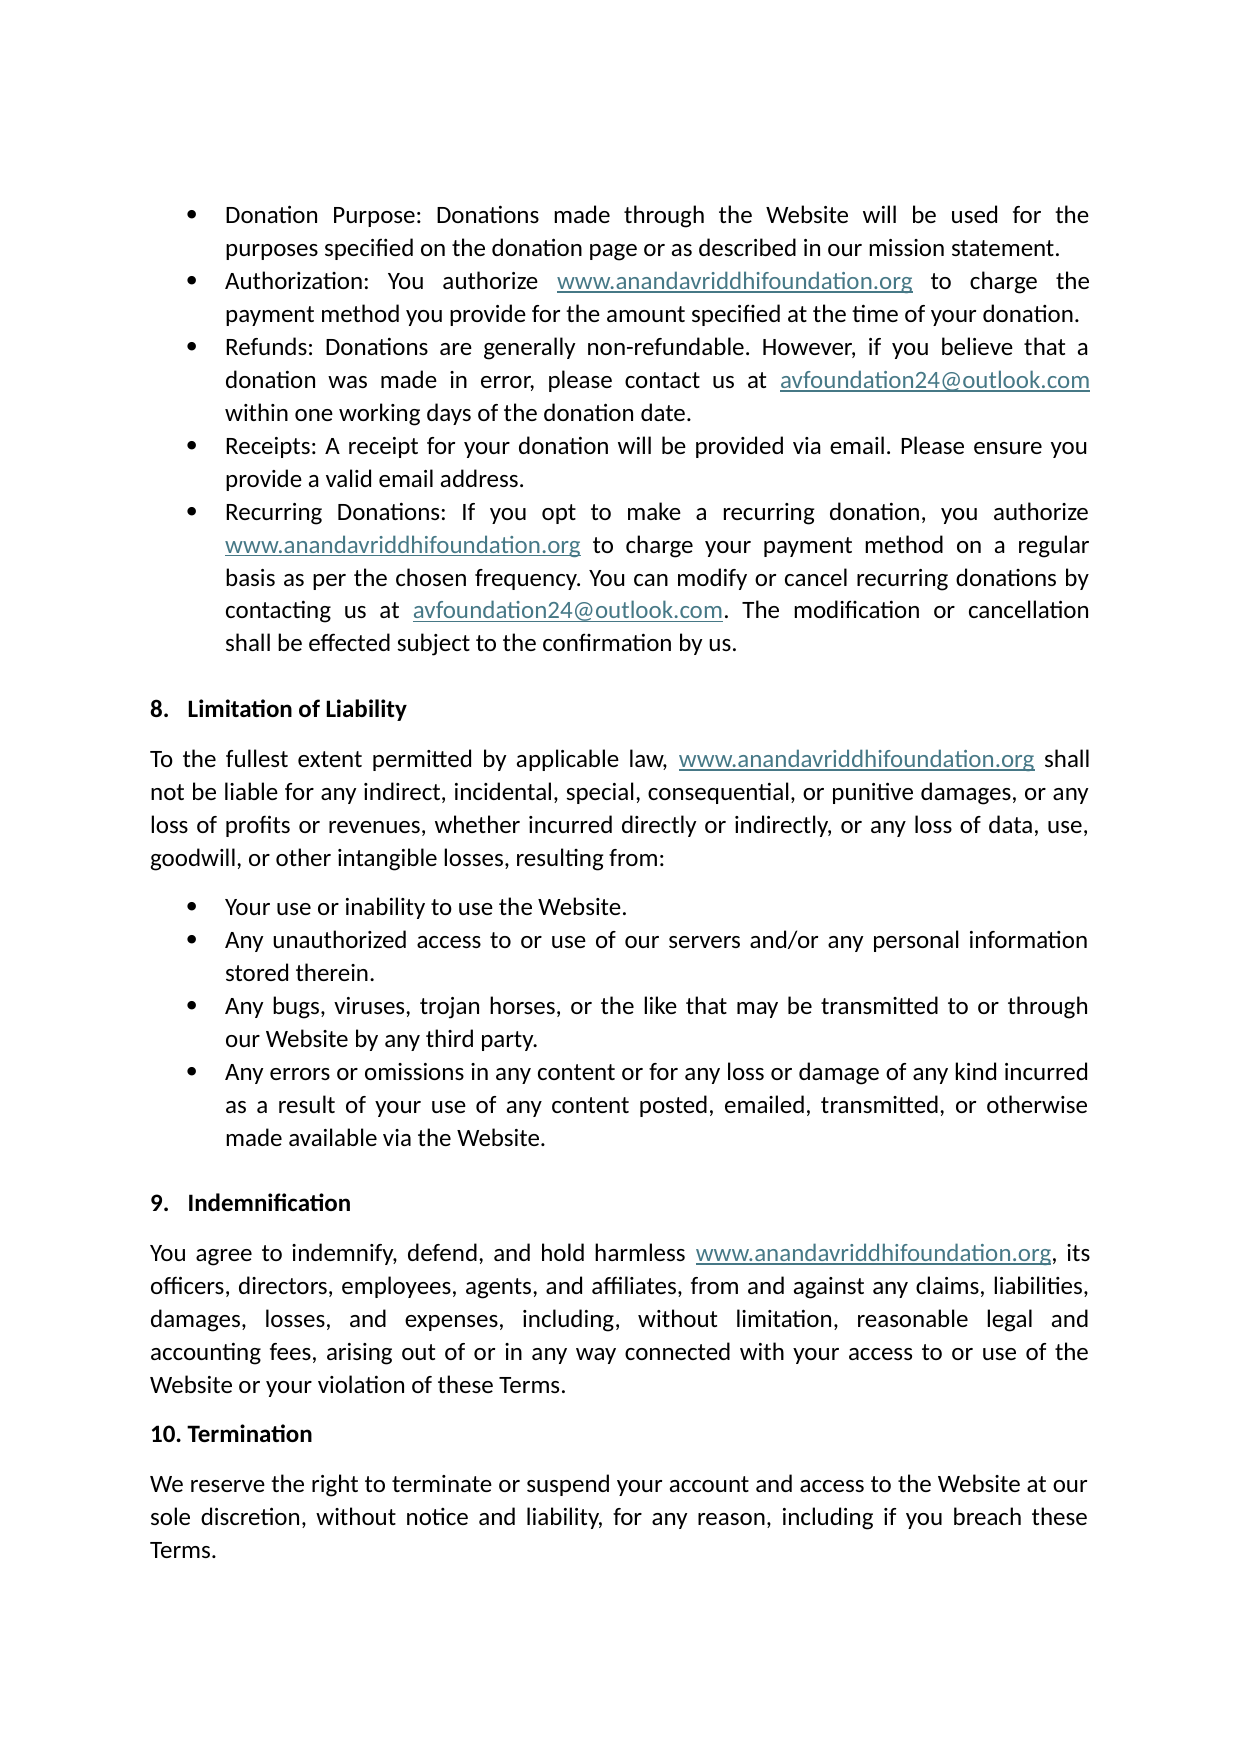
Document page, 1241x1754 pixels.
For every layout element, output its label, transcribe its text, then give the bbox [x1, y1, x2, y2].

list Any unauthorized access to or use of our servers and/or any personal information stored therein. [187, 924, 1090, 988]
list Any bugs, viruses, trojan horses, or the like that may be transmitted to or through our Website by any third party. [187, 990, 1090, 1053]
list Any errors or omissions in any content or for any loss or damage of any kind incurred as a result of your use of any content posted, emailed, transmitted, or otherwise made available via the Website. [187, 1056, 1090, 1152]
list Recurring Donations: If you opt to make a recurring donation, you authorize www.anandavriddhifoundation.org to charge your payment method on a regular basis as per the chosen frequency. You can modify or cancel recurring donations by contacting us at avfoundation24@outlook.com. The modification or cancellation shall be effected subject to the confirmation by us. [187, 496, 1090, 658]
list Refunds: Donations are generally non-refundable. However, if you believe that a donation was made in error, please contact us at avfoundation24@outlook.com within one working days of the donation date. [187, 331, 1090, 428]
list Receipts: A receipt for your donation will be provided via email. Please ensure you provide a valid email address. [187, 430, 1090, 493]
text To the fullest extent permitted by applicable law, www.anandavriddhifoundation.org shall not be liable for any indirect, incidental, special, consequential, or punitive damages, or any loss of profits or revenues, whether incurred directly or indirectly, or any loss of data, use, goodwill, or other intangible losses, resulting from: [150, 743, 1090, 872]
list Authorization: You authorize www.anandavriddhifoundation.org to charge the payment method you provide for the amount specified at the time of your donation. [187, 265, 1090, 329]
text You agree to indemnify, defend, and hold harmless www.anandavriddhifoundation.org, its officers, directors, employees, agents, and affiliates, from and against any claims, liabilities, damages, losses, and expenses, including, without limitation, reasonable legal and accounting fees, arising out of or in any way connected with your access to or use of the Website or your violation of these Terms. [150, 1237, 1090, 1399]
list Your use or inability to use the Website. [187, 891, 1090, 922]
list Limitation of Liability [150, 693, 1090, 724]
list Indemnification [150, 1187, 1090, 1218]
list Termination [150, 1418, 1090, 1449]
text We reserve the right to terminate or suspend your account and access to the Website at our sole discretion, without notice and liability, for any reason, including if you breach these Terms. [150, 1468, 1090, 1564]
list Donation Purpose: Donations made through the Website will be used for the purposes specified on the donation page or as described in our mission statement. [187, 199, 1090, 263]
